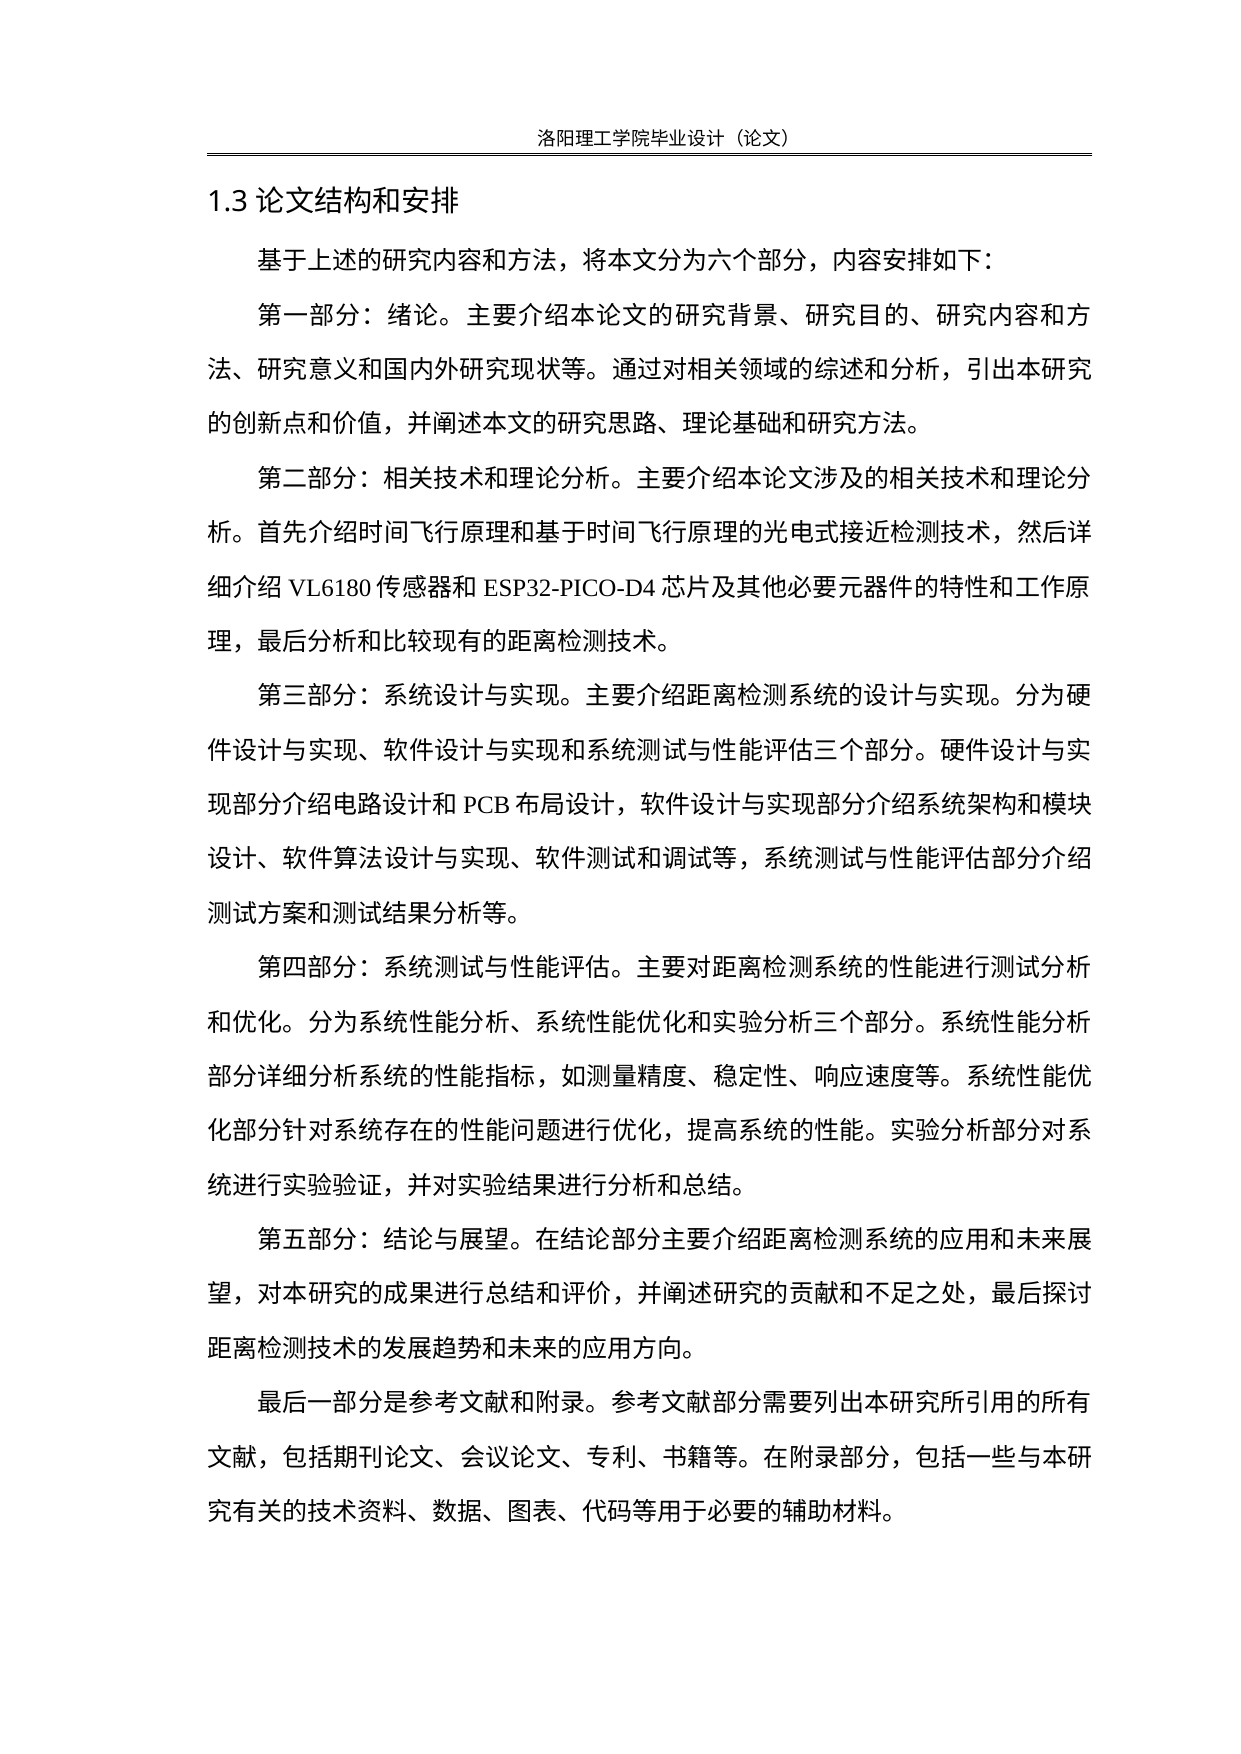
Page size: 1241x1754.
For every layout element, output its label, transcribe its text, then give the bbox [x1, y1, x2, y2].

text 第三部分：系统设计与实现。主要介绍距离检测系统的设计与实现。分为硬件设计与实现、软件设计与实现和系统测试与性能评估三个部分。硬件设计与实现部分介绍电路设计和PCB布局设计，软件设计与实现部分介绍系统架构和模块设计、软件算法设计与实现、软件测试和调试等，系统测试与性能评估部分介绍测试方案和测试结果分析等。 [207, 676, 1092, 929]
list 论文结构和安排 [207, 177, 1092, 220]
text 第二部分：相关技术和理论分析。主要介绍本论文涉及的相关技术和理论分析。首先介绍时间飞行原理和基于时间飞行原理的光电式接近检测技术，然后详细介绍VL6180传感器和ESP32-PICO-D4芯片及其他必要元器件的特性和工作原理，最后分析和比较现有的距离检测技术。 [207, 458, 1092, 658]
text 基于上述的研究内容和方法，将本文分为六个部分，内容安排如下： [207, 241, 1092, 277]
text 第四部分：系统测试与性能评估。主要对距离检测系统的性能进行测试分析和优化。分为系统性能分析、系统性能优化和实验分析三个部分。系统性能分析部分详细分析系统的性能指标，如测量精度、稳定性、响应速度等。系统性能优化部分针对系统存在的性能问题进行优化，提高系统的性能。实验分析部分对系统进行实验验证，并对实验结果进行分析和总结。 [207, 948, 1092, 1201]
text 第一部分：绪论。主要介绍本论文的研究背景、研究目的、研究内容和方法、研究意义和国内外研究现状等。通过对相关领域的综述和分析，引出本研究的创新点和价值，并阐述本文的研究思路、理论基础和研究方法。 [207, 295, 1092, 440]
text 最后一部分是参考文献和附录。参考文献部分需要列出本研究所引用的所有文献，包括期刊论文、会议论文、专利、书籍等。在附录部分，包括一些与本研究有关的技术资料、数据、图表、代码等用于必要的辅助材料。 [207, 1383, 1092, 1528]
text 第五部分：结论与展望。在结论部分主要介绍距离检测系统的应用和未来展望，对本研究的成果进行总结和评价，并阐述研究的贡献和不足之处，最后探讨距离检测技术的发展趋势和未来的应用方向。 [207, 1219, 1092, 1364]
